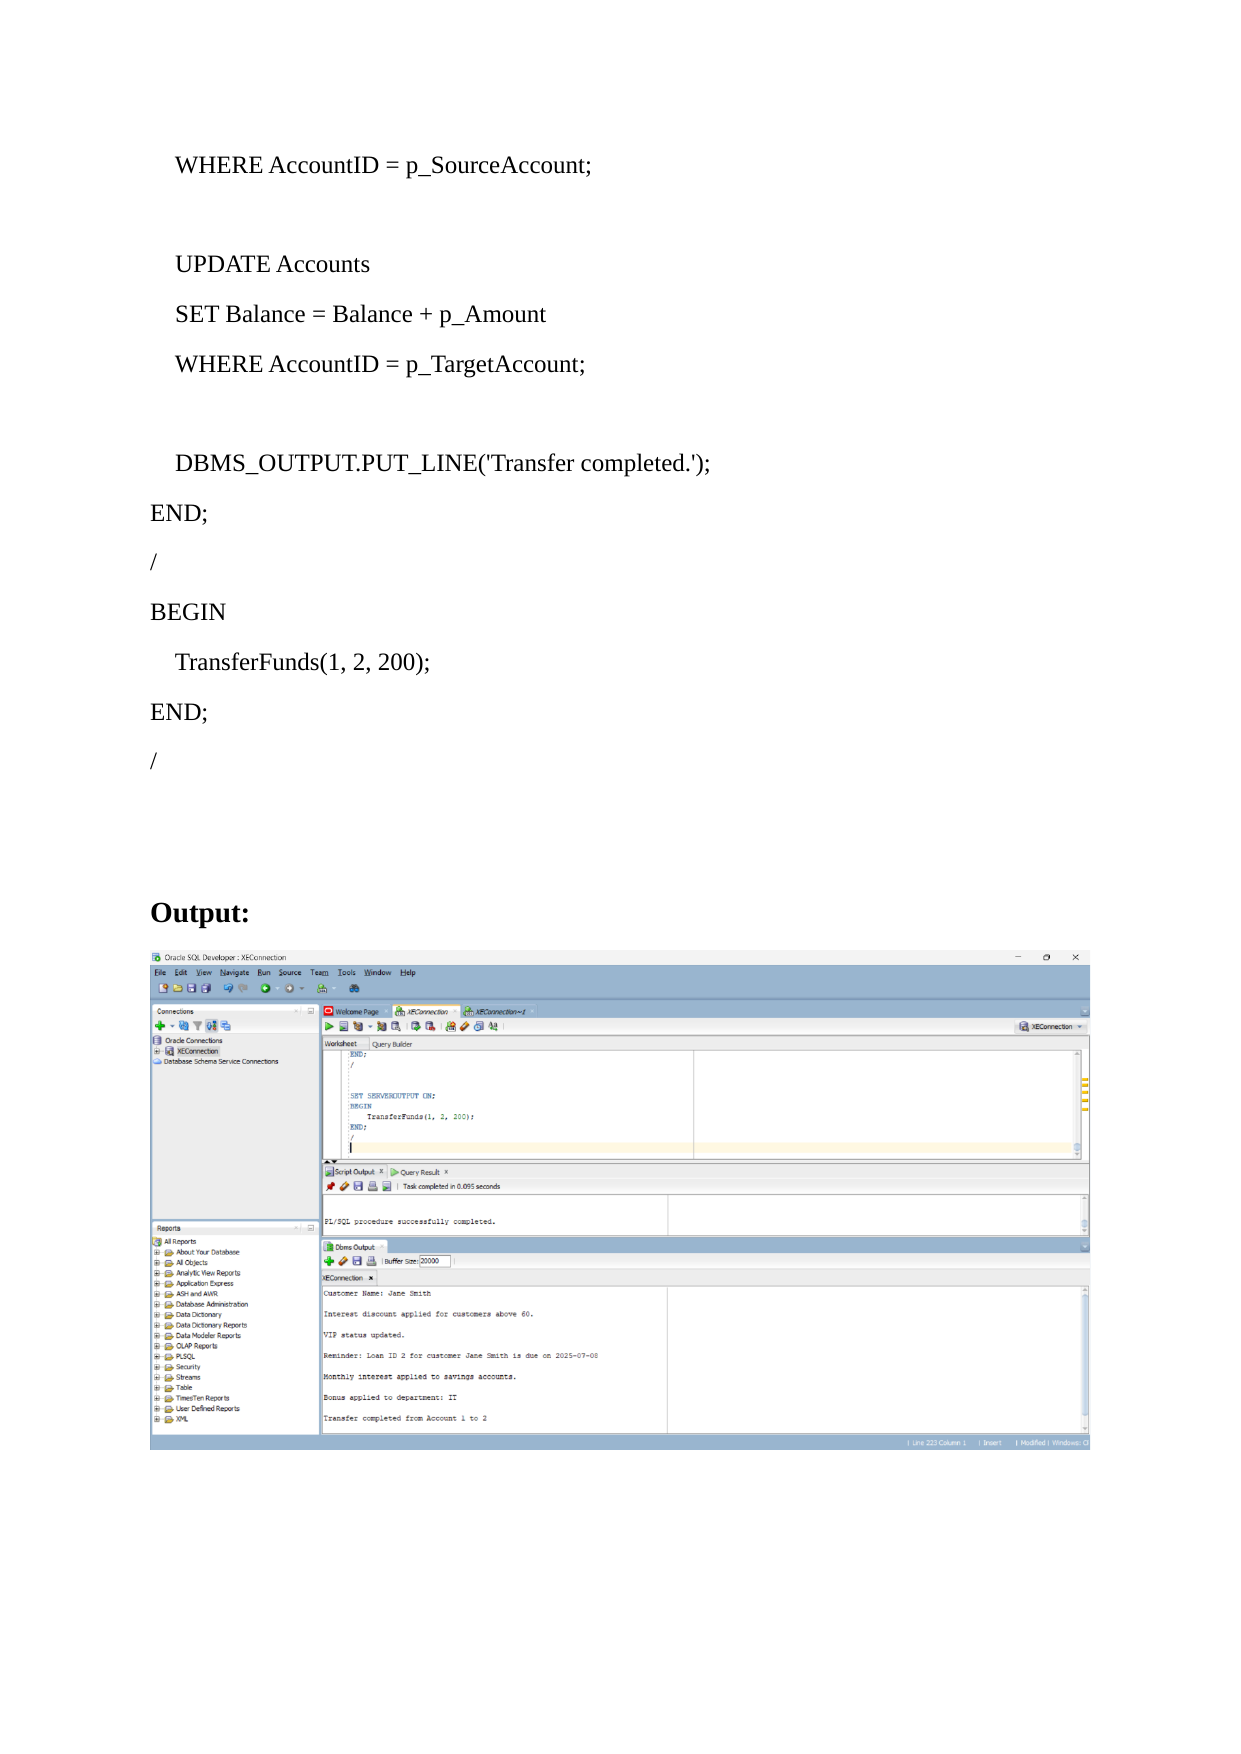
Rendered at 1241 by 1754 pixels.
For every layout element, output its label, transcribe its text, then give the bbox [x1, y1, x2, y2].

text END; [150, 498, 1090, 527]
text SET Balance = Balance + p_Amount [150, 299, 1090, 328]
text Output: [150, 895, 1090, 929]
text END; [150, 697, 1090, 725]
text / [150, 746, 1090, 775]
text TransferFunds(1, 2, 200); [150, 647, 1090, 676]
text DBMS_OUTPUT.PUT_LINE('Transfer completed.'); [150, 448, 1090, 477]
text WHERE AccountID = p_TargetAccount; [150, 349, 1090, 377]
text UPDATE Accounts [150, 249, 1090, 278]
text BEGIN [150, 597, 1090, 626]
picture [150, 950, 1091, 1450]
text WHERE AccountID = p_SourceAccount; [150, 150, 1090, 179]
text / [150, 547, 1090, 576]
